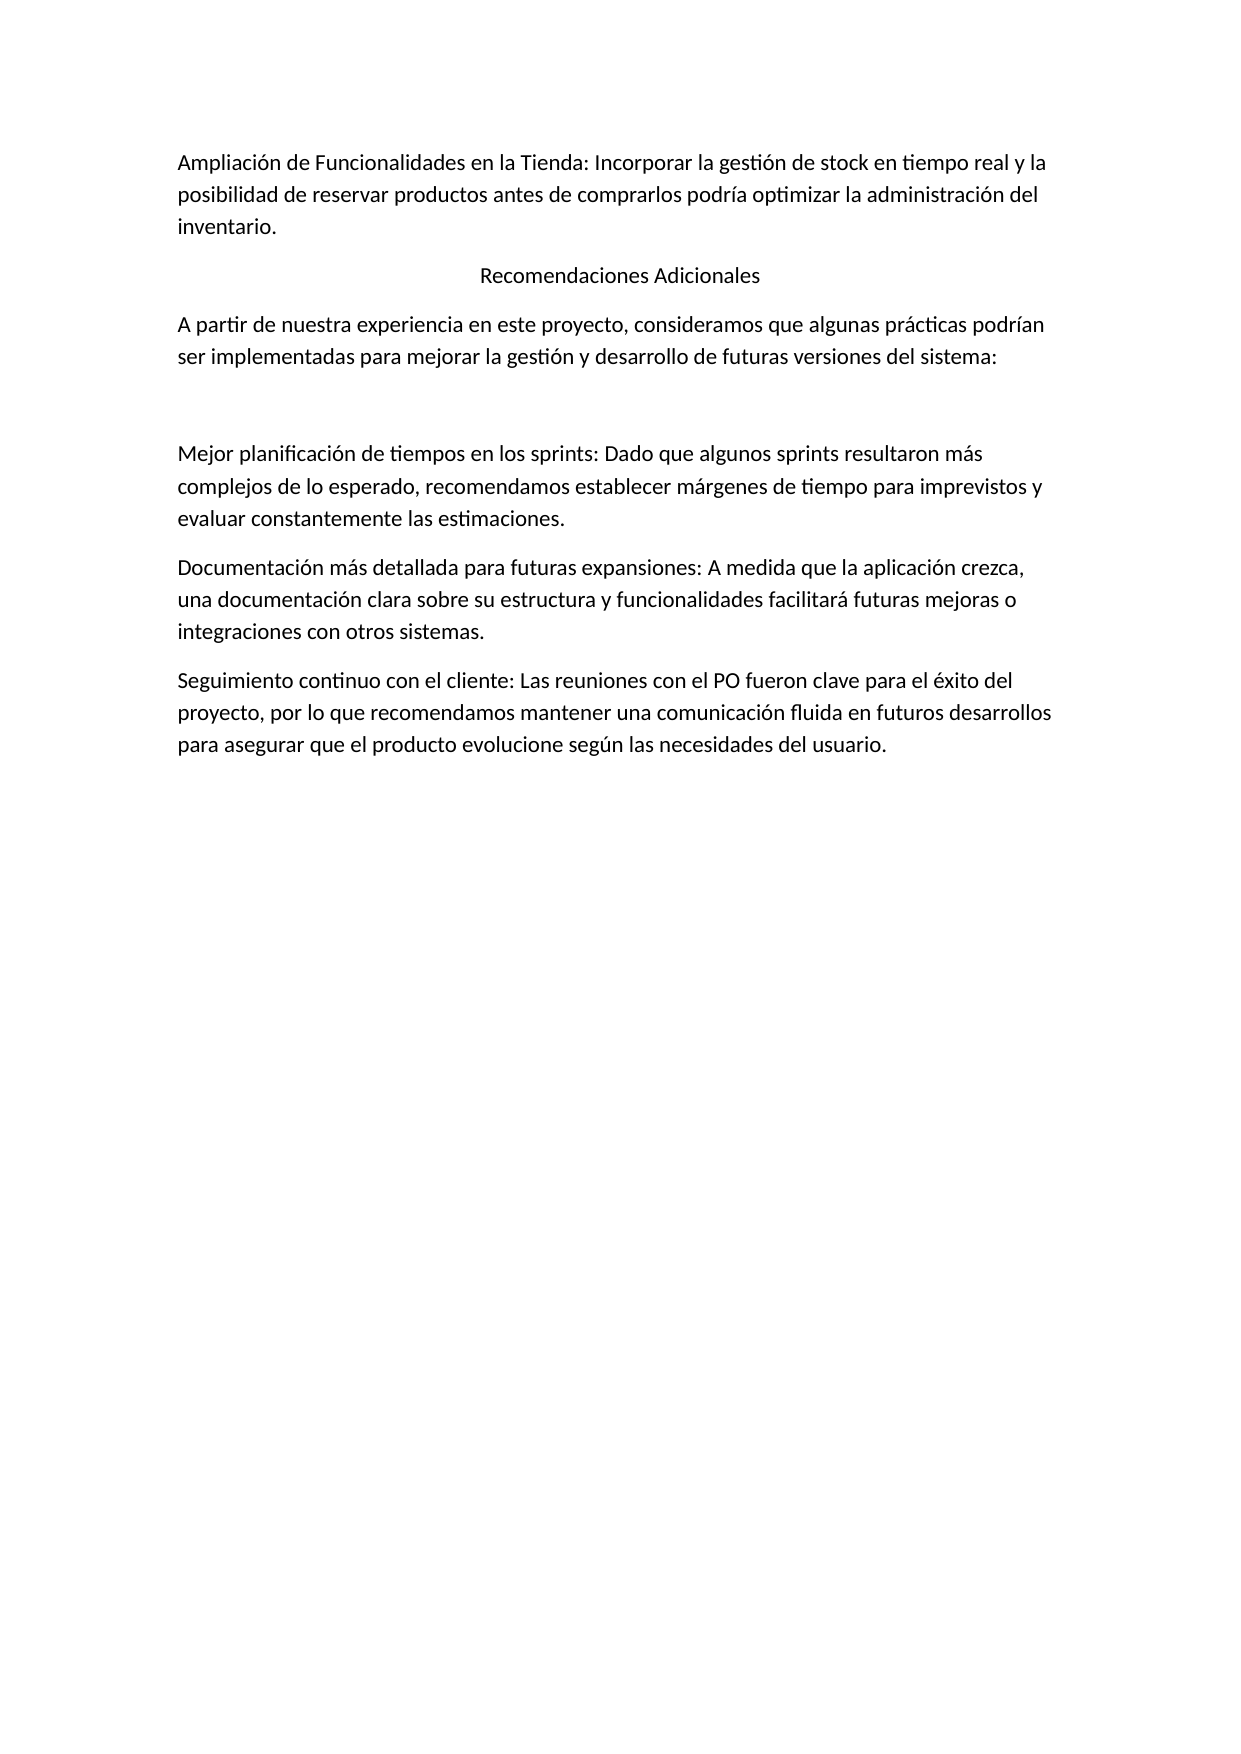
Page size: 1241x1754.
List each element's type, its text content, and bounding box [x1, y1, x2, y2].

text Seguimiento continuo con el cliente: Las reuniones con el PO fueron clave para el éxito del proyecto, por lo que recomendamos mantener una comunicación fluida en futuros desarrollos para asegurar que el producto evolucione según las necesidades del usuario. [177, 666, 1063, 758]
text A partir de nuestra experiencia en este proyecto, consideramos que algunas prácticas podrían ser implementadas para mejorar la gestión y desarrollo de futuras versiones del sistema: [177, 310, 1063, 370]
text Documentación más detallada para futuras expansiones: A medida que la aplicación crezca, una documentación clara sobre su estructura y funcionalidades facilitará futuras mejoras o integraciones con otros sistemas. [177, 553, 1063, 645]
text Ampliación de Funcionalidades en la Tienda: Incorporar la gestión de stock en tiempo real y la posibilidad de reservar productos antes de comprarlos podría optimizar la administración del inventario. [177, 148, 1063, 240]
text Recomendaciones Adicionales [177, 261, 1063, 289]
text Mejor planificación de tiempos en los sprints: Dado que algunos sprints resultaron más complejos de lo esperado, recomendamos establecer márgenes de tiempo para imprevistos y evaluar constantemente las estimaciones. [177, 439, 1063, 532]
